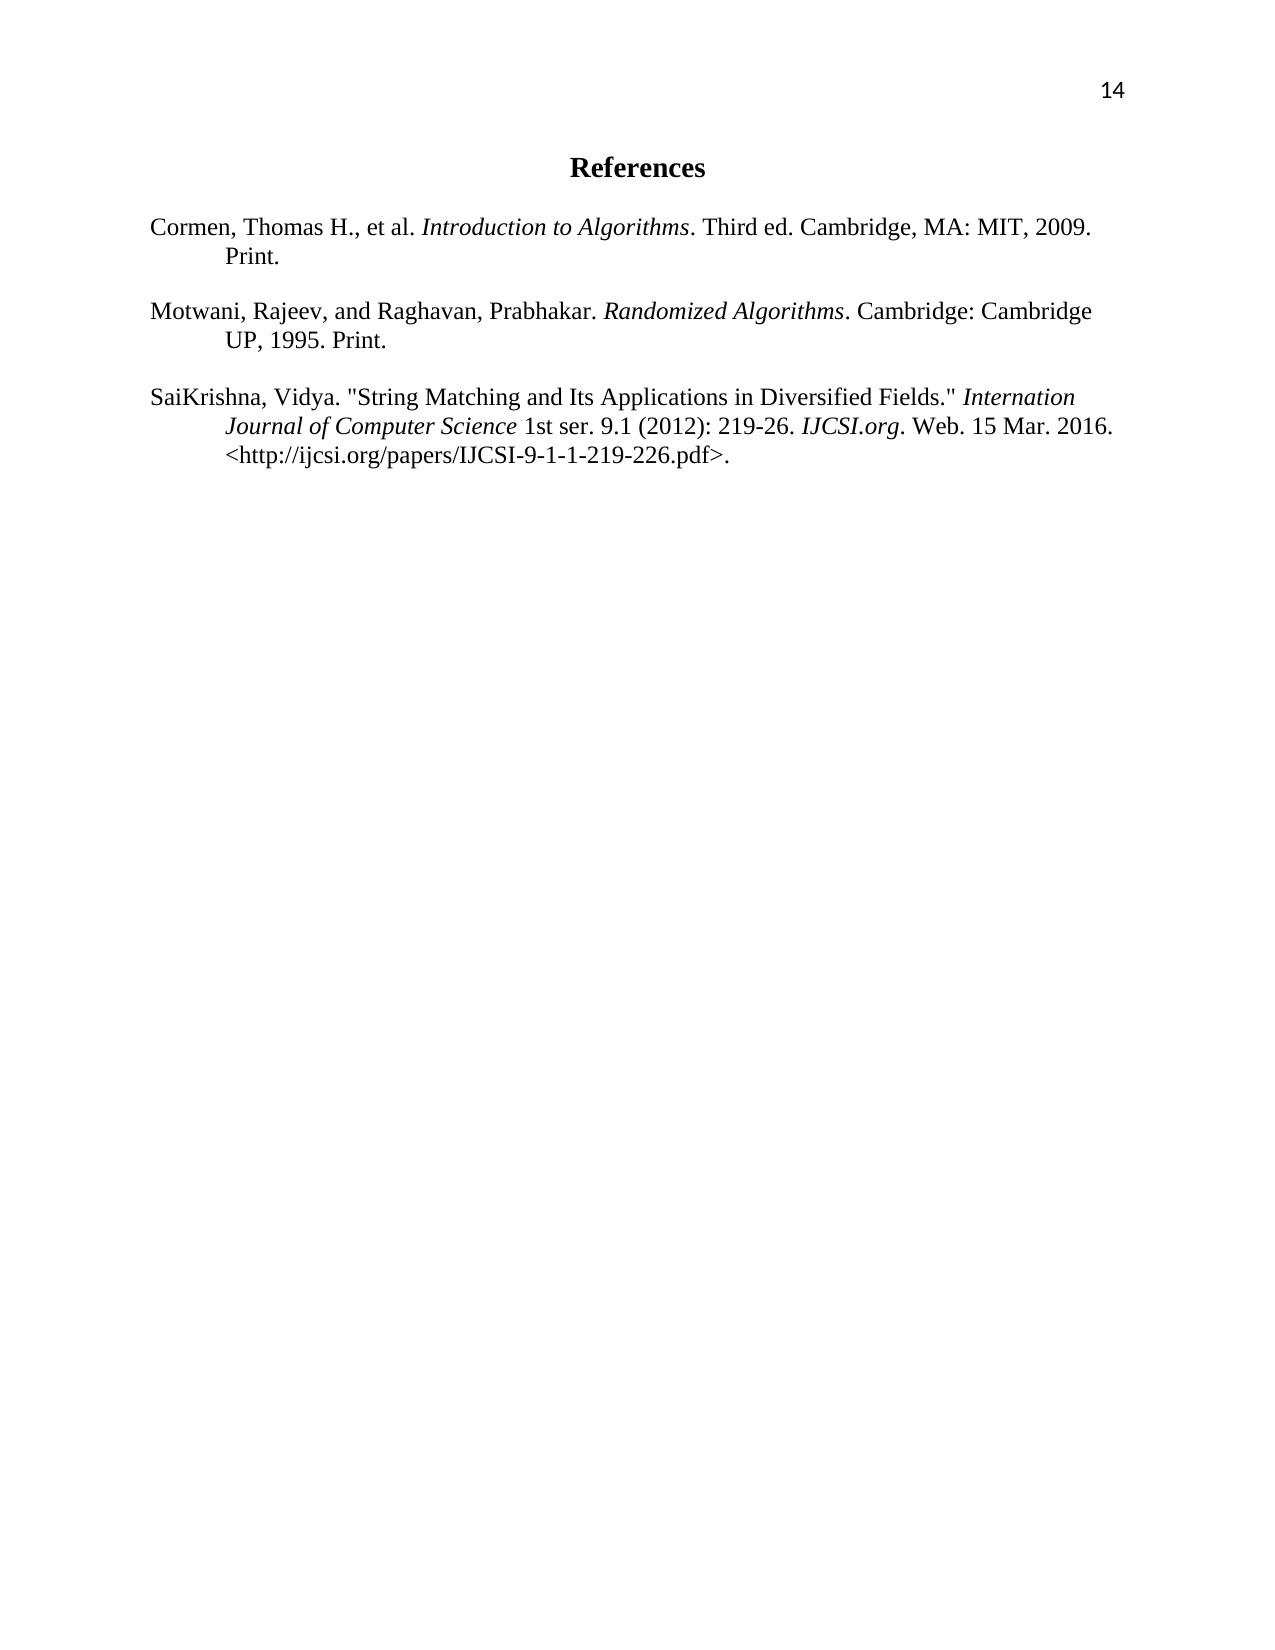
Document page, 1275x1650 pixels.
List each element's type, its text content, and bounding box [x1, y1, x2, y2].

text Motwani, Rajeev, and Raghavan, Prabhakar. Randomized Algorithms. Cambridge: Cambridge [150, 296, 1125, 325]
text Print. [150, 241, 1125, 270]
text Cormen, Thomas H., et al. Introduction to Algorithms. Third ed. Cambridge, MA: MIT, 2009. [150, 212, 1125, 241]
text Journal of Computer Science 1st ser. 9.1 (2012): 219-26. IJCSI.org. Web. 15 Mar. 2016. [150, 411, 1125, 440]
text <http://ijcsi.org/papers/IJCSI-9-1-1-219-226.pdf>. [150, 440, 1125, 469]
text UP, 1995. Print. [150, 325, 1125, 354]
text SaiKrishna, Vidya. "String Matching and Its Applications in Diversified Fields." Internation [150, 382, 1125, 411]
text References [150, 150, 1125, 183]
